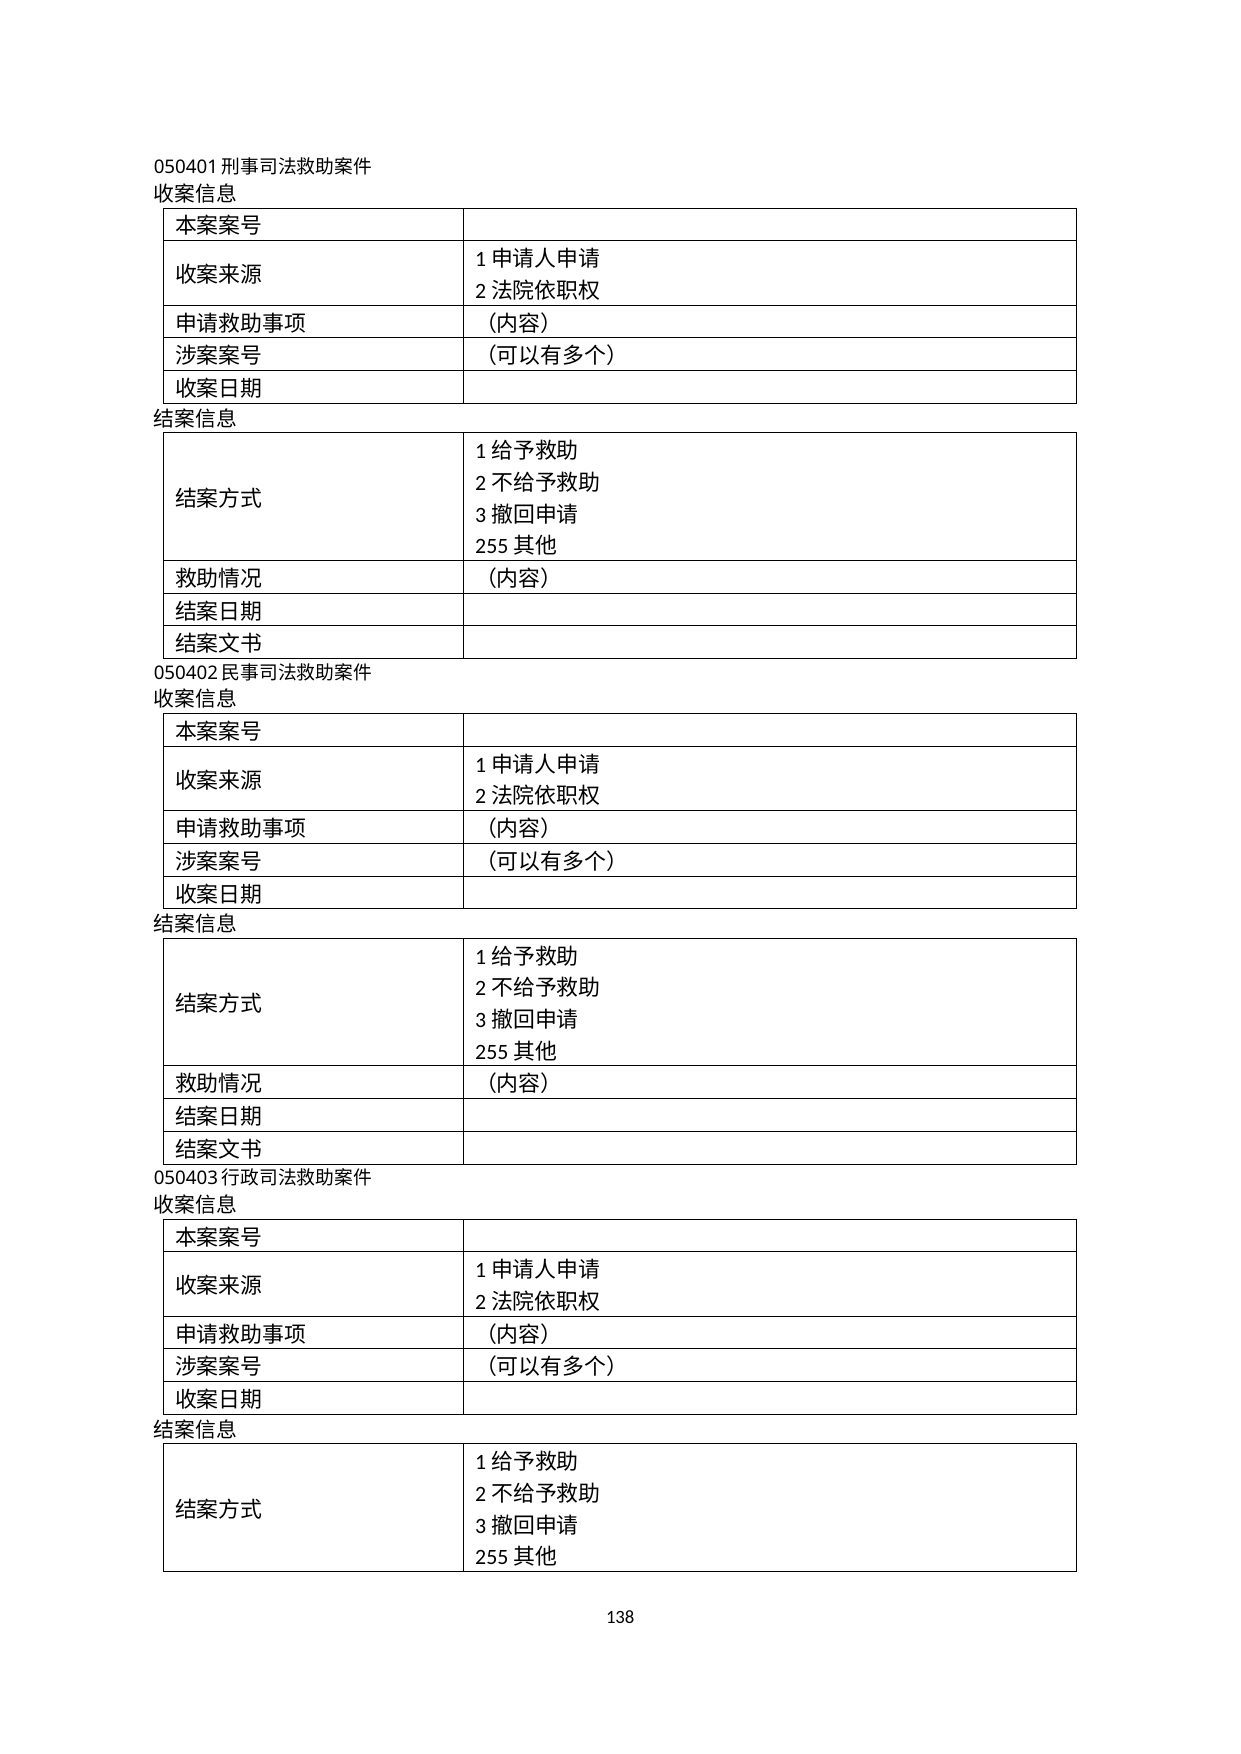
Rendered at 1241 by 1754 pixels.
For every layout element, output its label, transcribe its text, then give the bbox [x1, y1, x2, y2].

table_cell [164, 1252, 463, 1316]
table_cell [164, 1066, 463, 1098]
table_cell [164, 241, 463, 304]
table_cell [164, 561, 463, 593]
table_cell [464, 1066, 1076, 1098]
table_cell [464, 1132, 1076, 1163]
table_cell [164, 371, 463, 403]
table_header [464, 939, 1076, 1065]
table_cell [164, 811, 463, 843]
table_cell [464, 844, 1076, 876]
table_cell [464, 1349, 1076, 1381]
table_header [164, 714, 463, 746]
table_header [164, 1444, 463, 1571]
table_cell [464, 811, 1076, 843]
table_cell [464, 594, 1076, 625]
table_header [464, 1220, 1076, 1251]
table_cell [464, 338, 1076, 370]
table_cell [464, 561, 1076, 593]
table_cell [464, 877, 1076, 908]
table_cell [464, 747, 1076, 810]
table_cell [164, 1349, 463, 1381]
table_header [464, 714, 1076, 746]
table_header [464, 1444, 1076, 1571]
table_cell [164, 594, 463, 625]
subtitle 050401刑事司法救助案件 [153, 153, 1087, 179]
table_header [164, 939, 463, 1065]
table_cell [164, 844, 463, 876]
subtitle 结案信息 [153, 1415, 1087, 1443]
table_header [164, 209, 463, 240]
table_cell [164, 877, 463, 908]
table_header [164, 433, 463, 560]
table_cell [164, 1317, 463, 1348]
subtitle 收案信息 [153, 684, 1087, 713]
subtitle 050402民事司法救助案件 [153, 659, 1087, 684]
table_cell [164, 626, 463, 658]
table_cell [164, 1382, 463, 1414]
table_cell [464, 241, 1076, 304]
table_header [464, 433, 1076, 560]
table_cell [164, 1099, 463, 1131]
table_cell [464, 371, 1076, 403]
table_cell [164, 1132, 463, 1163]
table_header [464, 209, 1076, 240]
subtitle 收案信息 [153, 179, 1087, 207]
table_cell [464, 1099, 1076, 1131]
subtitle 结案信息 [153, 404, 1087, 432]
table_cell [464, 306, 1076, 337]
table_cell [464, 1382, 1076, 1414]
subtitle 结案信息 [153, 909, 1087, 938]
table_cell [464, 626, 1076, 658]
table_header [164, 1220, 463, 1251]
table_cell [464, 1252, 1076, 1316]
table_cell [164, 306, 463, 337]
subtitle 收案信息 [153, 1190, 1087, 1218]
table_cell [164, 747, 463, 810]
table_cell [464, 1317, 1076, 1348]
subtitle 050403行政司法救助案件 [153, 1164, 1087, 1190]
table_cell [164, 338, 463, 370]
